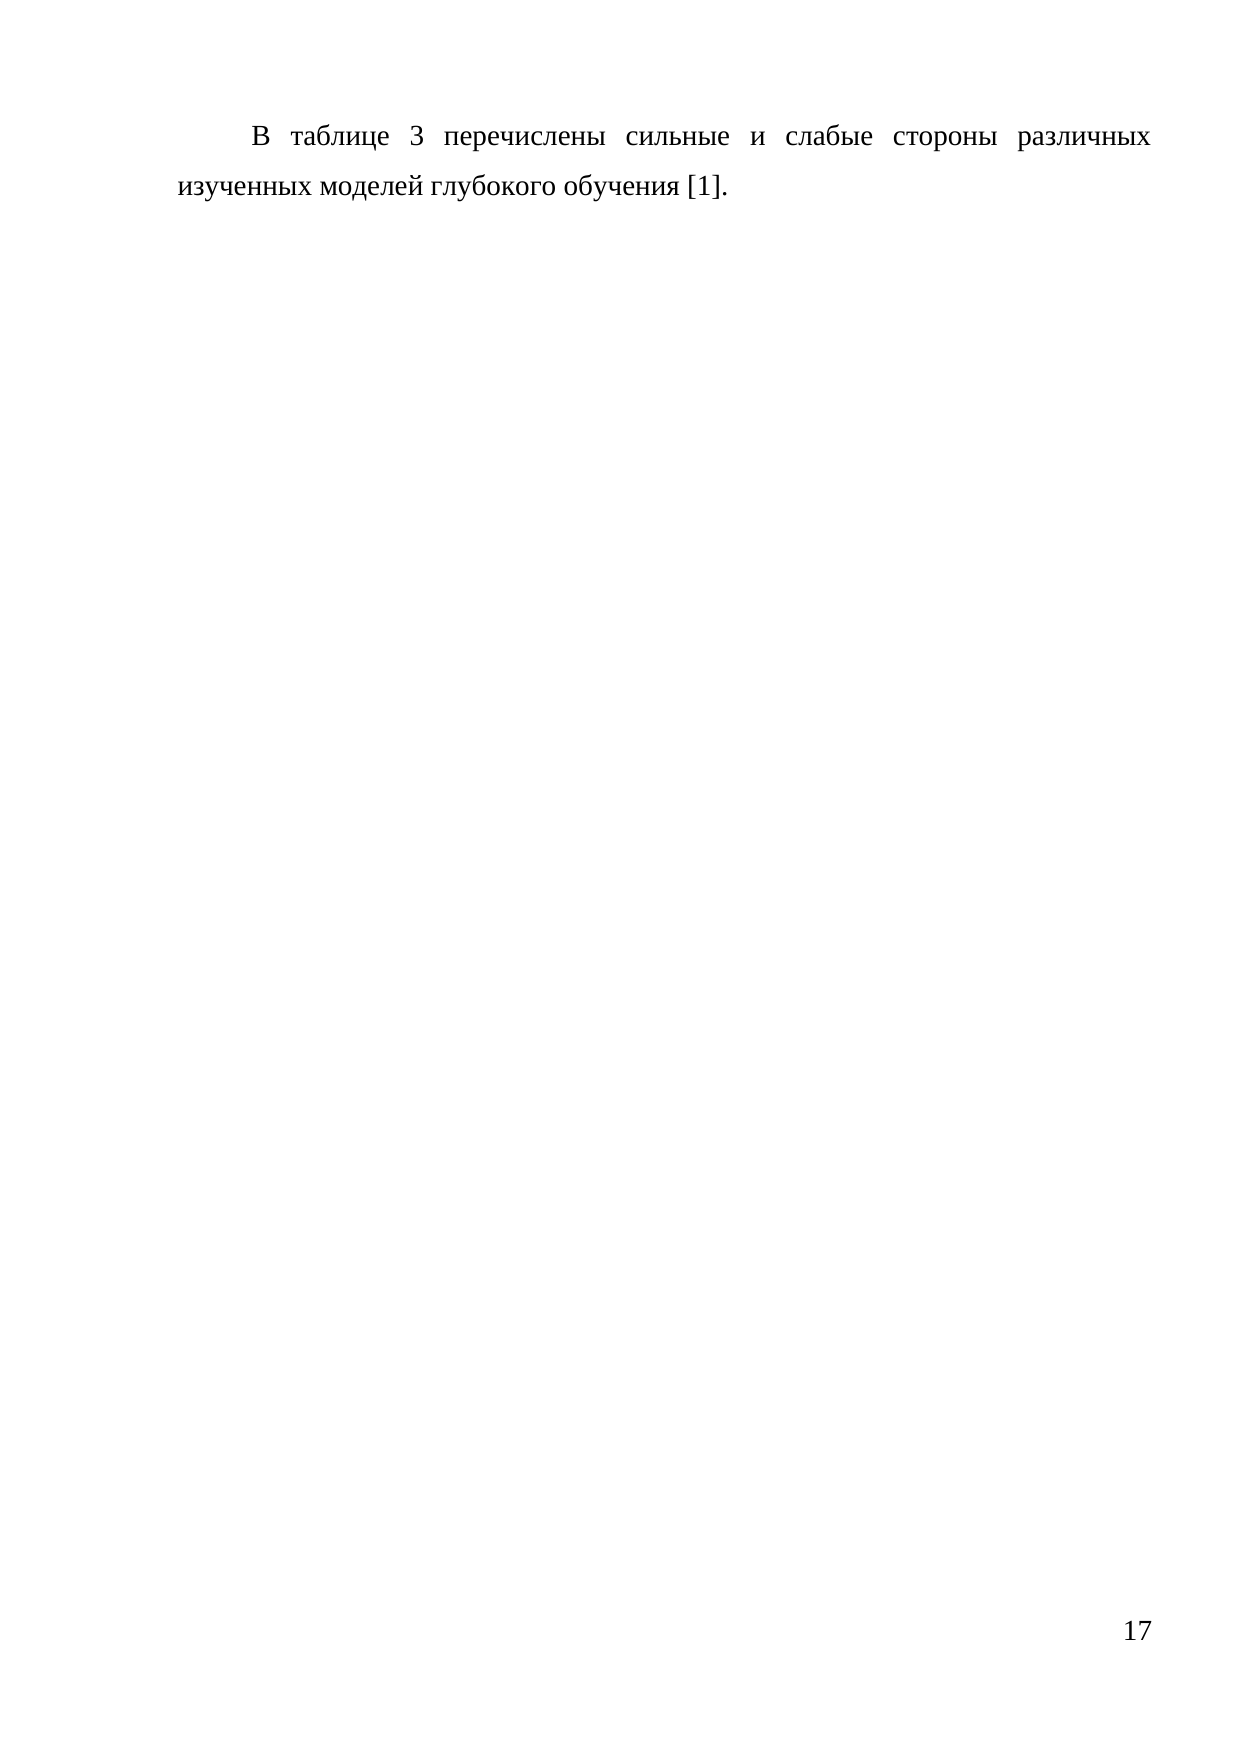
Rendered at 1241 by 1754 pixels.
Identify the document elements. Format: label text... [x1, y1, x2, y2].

text В таблице 3 перечислены сильные и слабые стороны различных изученных моделей глубокого обучения [1]. [177, 118, 1152, 202]
